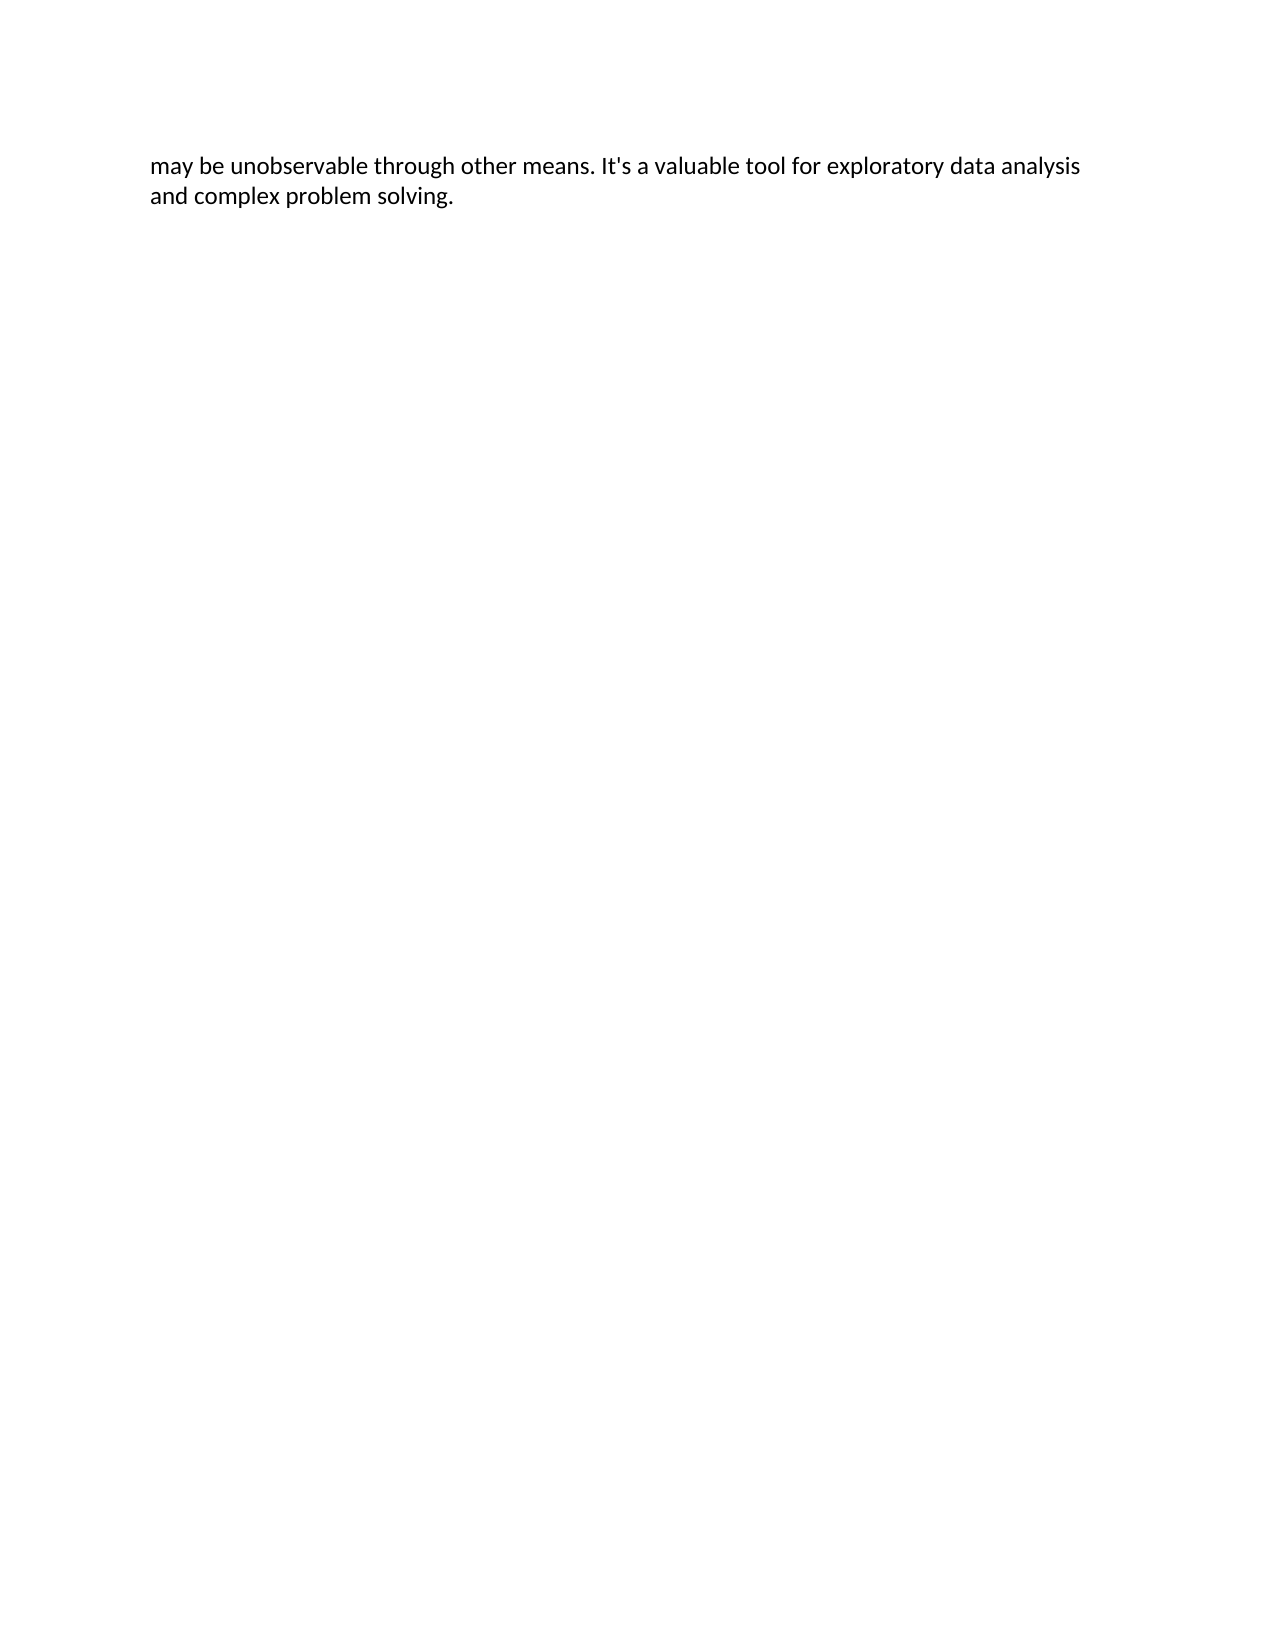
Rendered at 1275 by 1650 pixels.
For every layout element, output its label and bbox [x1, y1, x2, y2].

text [150, 150, 1125, 211]
